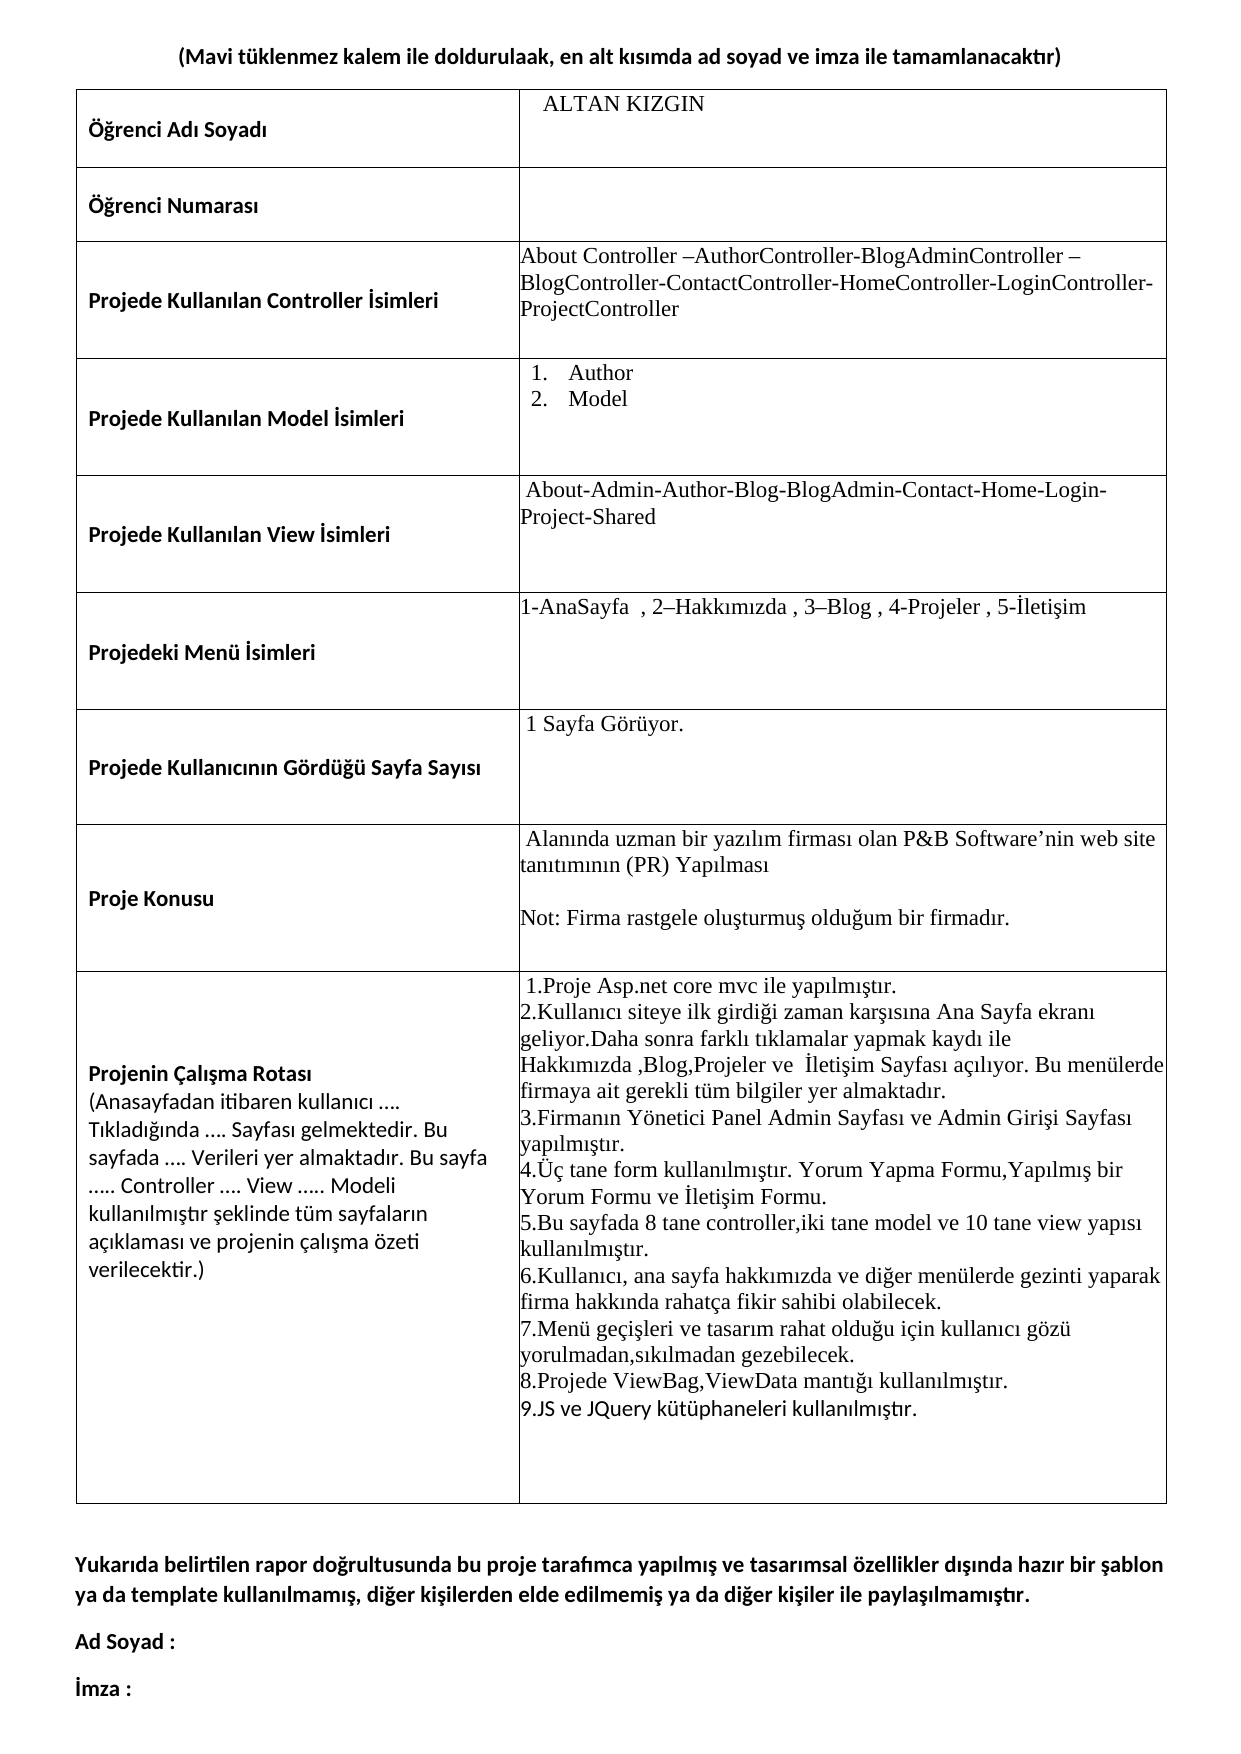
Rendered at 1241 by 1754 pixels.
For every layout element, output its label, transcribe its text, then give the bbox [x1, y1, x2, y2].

table_cell Projedeki Menü İsimleri [77, 593, 519, 709]
table_cell Projenin Çalışma Rotası (Anasayfadan itibaren kullanıcı …. Tıkladığında …. Sayfası gelmektedir. Bu sayfada …. Verileri yer almaktadır. Bu sayfa ….. Controller …. View ….. Modeli kullanılmıştır şeklinde tüm sayfaların açıklaması ve projenin çalışma özeti verilecektir.) [77, 972, 519, 1502]
table_header Öğrenci Adı Soyadı [77, 90, 519, 167]
table_cell Projede Kullanılan View İsimleri [77, 476, 519, 592]
table_header ALTAN KIZGIN [520, 90, 1166, 167]
table_cell Projede Kullanılan Controller İsimleri [77, 242, 519, 358]
table_cell [520, 168, 1166, 241]
table_cell Proje Konusu [77, 825, 519, 971]
table_cell Projede Kullanıcının Gördüğü Sayfa Sayısı [77, 710, 519, 823]
table_cell Alanında uzman bir yazılım firması olan P&B Software’nin web site tanıtımının (PR) Yapılması Not: Firma rastgele oluşturmuş olduğum bir firmadır. [520, 825, 1166, 971]
table_cell About-Admin-Author-Blog-BlogAdmin-Contact-Home-Login-Project-Shared [520, 476, 1166, 592]
table_cell Author Model [520, 359, 1166, 475]
table_cell About Controller –AuthorController-BlogAdminController –BlogController-ContactController-HomeController-LoginController- ProjectController [520, 242, 1166, 358]
table_cell 1.Proje Asp.net core mvc ile yapılmıştır. 2.Kullanıcı siteye ilk girdiği zaman karşısına Ana Sayfa ekranı geliyor.Daha sonra farklı tıklamalar yapmak kaydı ile Hakkımızda ,Blog,Projeler ve İletişim Sayfası açılıyor. Bu menülerde firmaya ait gerekli tüm bilgiler yer almaktadır. 3.Firmanın Yönetici Panel Admin Sayfası ve Admin Girişi Sayfası yapılmıştır. 4.Üç tane form kullanılmıştır. Yorum Yapma Formu,Yapılmış bir Yorum Formu ve İletişim Formu. 5.Bu sayfada 8 tane controller,iki tane model ve 10 tane view yapısı kullanılmıştır. 6.Kullanıcı, ana sayfa hakkımızda ve diğer menülerde gezinti yaparak firma hakkında rahatça fikir sahibi olabilecek. 7.Menü geçişleri ve tasarım rahat olduğu için kullanıcı gözü yorulmadan,sıkılmadan gezebilecek. 8.Projede ViewBag,ViewData mantığı kullanılmıştır. 9.JS ve JQuery kütüphaneleri kullanılmıştır. [520, 972, 1166, 1502]
table_cell Projede Kullanılan Model İsimleri [77, 359, 519, 475]
table_cell Öğrenci Numarası [77, 168, 519, 241]
table_cell 1-AnaSayfa , 2–Hakkımızda , 3–Blog , 4-Projeler , 5-İletişim [520, 593, 1166, 709]
text Ad Soyad : İmza : [75, 1627, 177, 1702]
text Yukarıda belirtilen rapor doğrultusunda bu proje tarafımca yapılmış ve tasarımsal özellikler dışında hazır bir şablon ya da template kullanılmamış, diğer kişilerden elde edilmemiş ya da diğer kişiler ile paylaşılmamıştır. [75, 1550, 1167, 1608]
table_cell 1 Sayfa Görüyor. [520, 710, 1166, 823]
text (Mavi tüklenmez kalem ile doldurulaak, en alt kısımda ad soyad ve imza ile tamamlanacaktır) [176, 42, 1064, 70]
